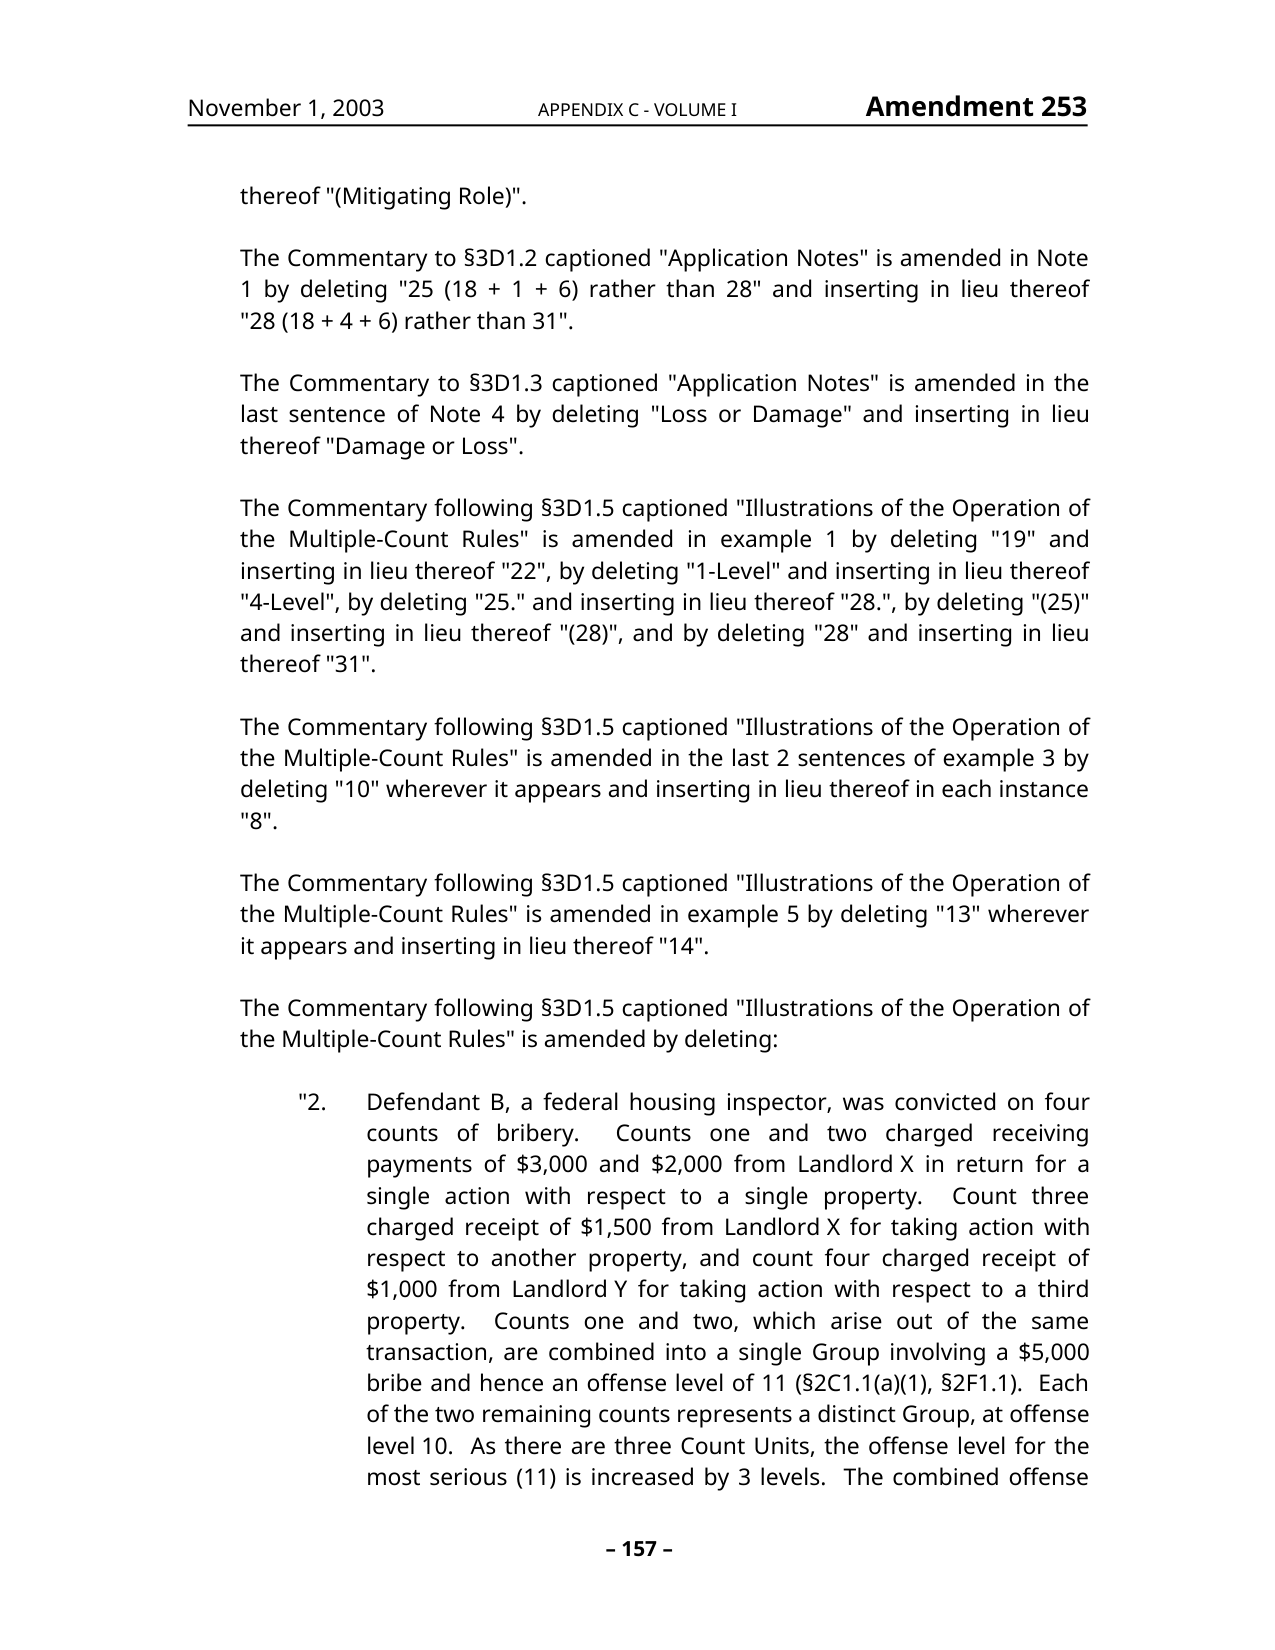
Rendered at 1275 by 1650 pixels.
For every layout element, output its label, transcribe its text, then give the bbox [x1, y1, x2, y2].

text The Commentary following §3D1.5 captioned "Illustrations of the Operation of the Multiple-Count Rules" is amended in the last 2 sentences of example 3 by deleting "10" wherever it appears and inserting in lieu thereof in each instance "8". [240, 711, 1091, 836]
text The Commentary to §3D1.2 captioned "Application Notes" is amended in Note 1 by deleting "25 (18 + 1 + 6) rather than 28" and inserting in lieu thereof "28 (18 + 4 + 6) rather than 31". [240, 242, 1091, 336]
text The Commentary to §3D1.3 captioned "Application Notes" is amended in the last sentence of Note 4 by deleting "Loss or Damage" and inserting in lieu thereof "Damage or Loss". [240, 367, 1091, 461]
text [240, 180, 1091, 211]
text The Commentary following §3D1.5 captioned "Illustrations of the Operation of the Multiple-Count Rules" is amended by deleting: [240, 992, 1091, 1055]
text The Commentary following §3D1.5 captioned "Illustrations of the Operation of the Multiple-Count Rules" is amended in example 1 by deleting "19" and inserting in lieu thereof "22", by deleting "1-Level" and inserting in lieu thereof "4-Level", by deleting "25." and inserting in lieu thereof "28.", by deleting "(25)" and inserting in lieu thereof "(28)", and by deleting "28" and inserting in lieu thereof "31". [240, 492, 1091, 680]
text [298, 1086, 1091, 1492]
text The Commentary following §3D1.5 captioned "Illustrations of the Operation of the Multiple-Count Rules" is amended in example 5 by deleting "13" wherever it appears and inserting in lieu thereof "14". [240, 867, 1091, 961]
